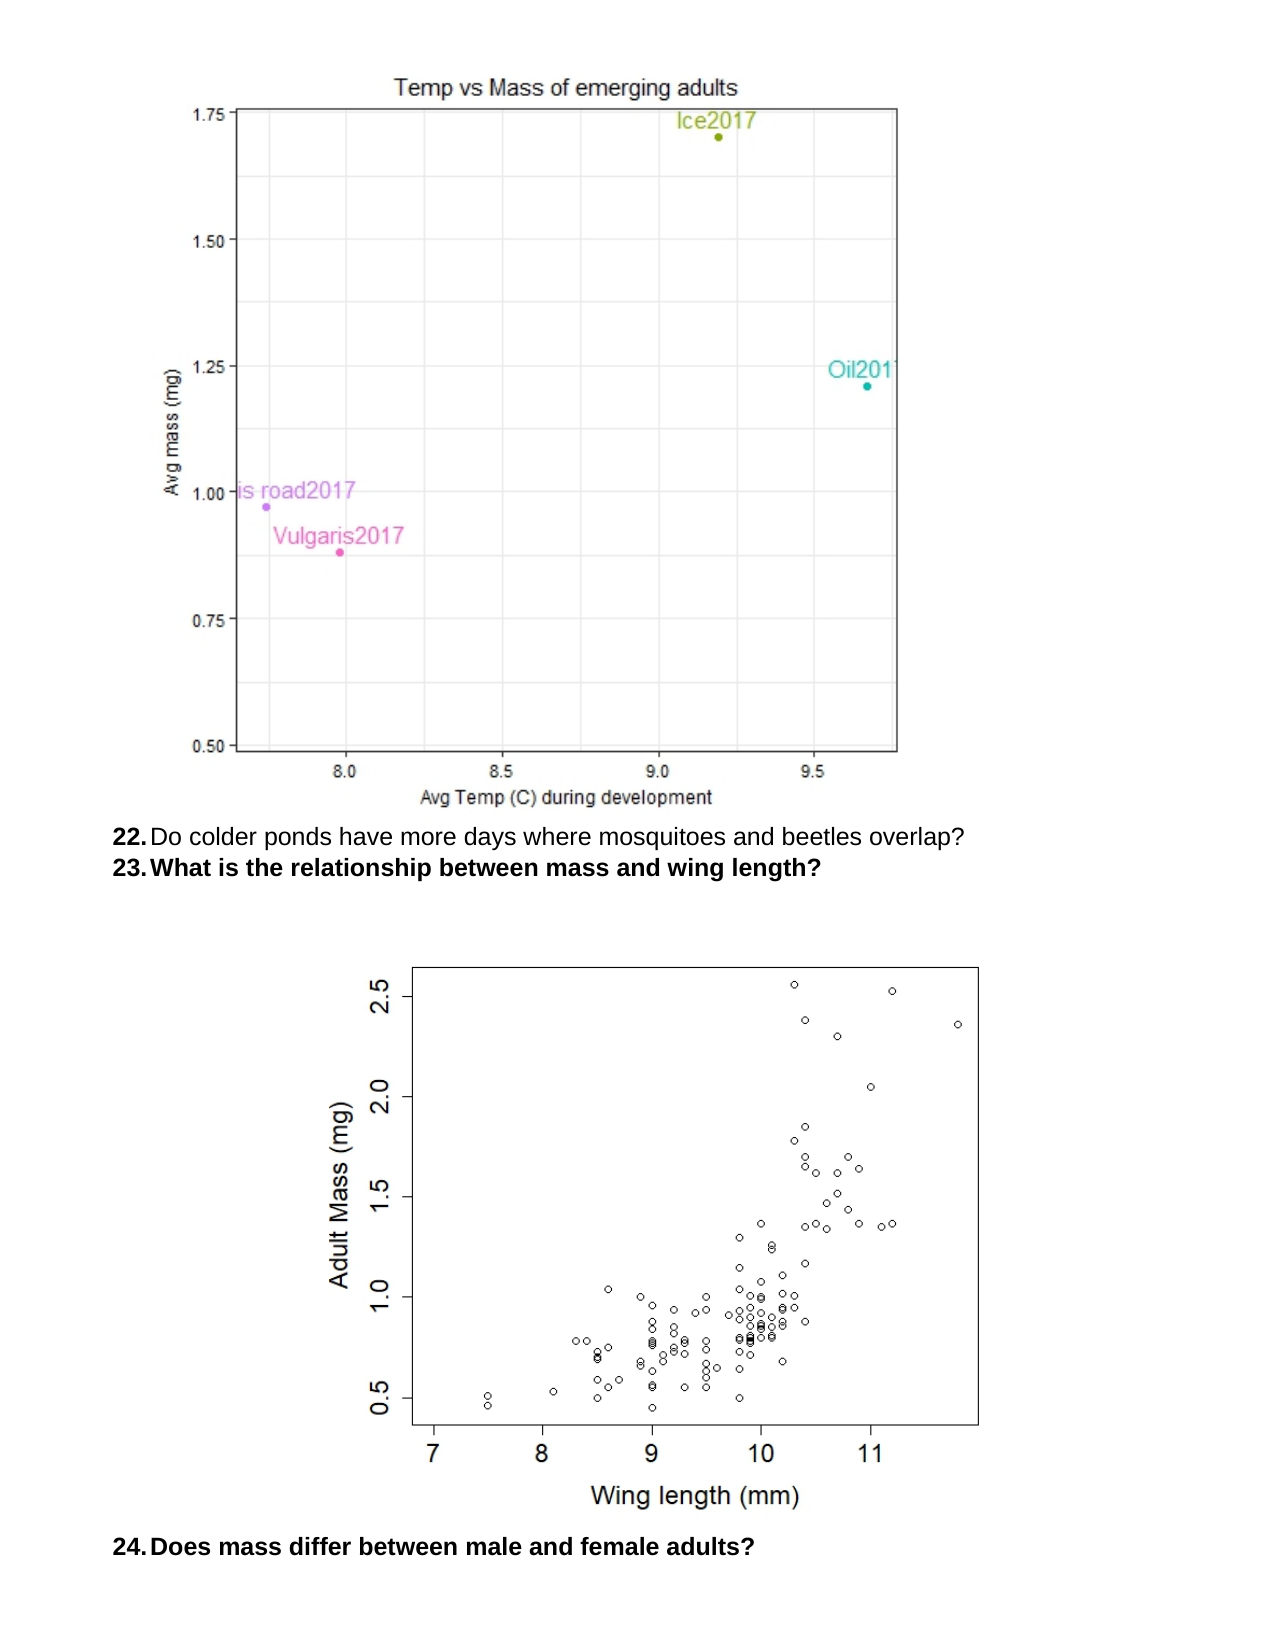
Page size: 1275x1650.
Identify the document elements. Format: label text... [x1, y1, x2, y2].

picture [328, 883, 1022, 1530]
list What is the relationship between mass and wing length? [112, 853, 1200, 881]
list Does mass differ between male and female adults? [112, 1532, 1200, 1561]
picture [150, 75, 909, 820]
list Do colder ponds have more days where mosquitoes and beetles overlap? [112, 822, 1200, 850]
